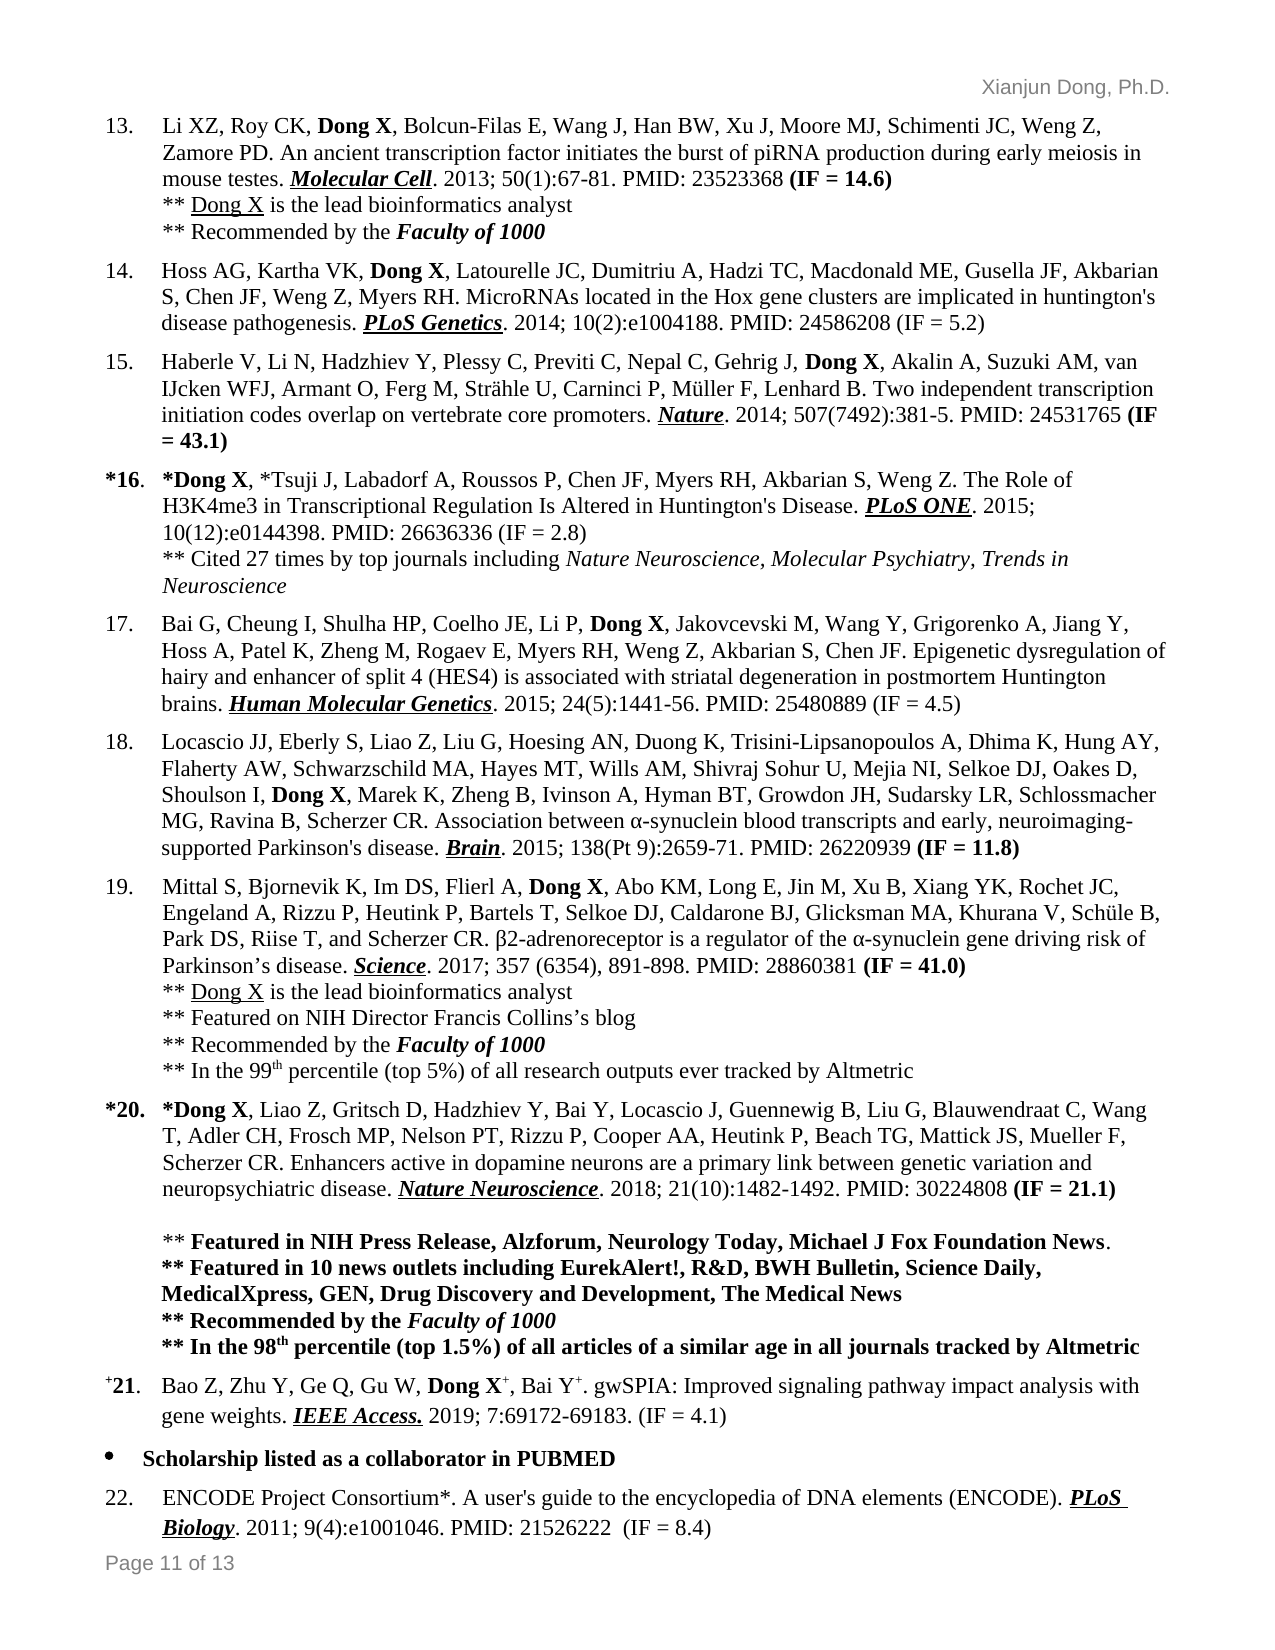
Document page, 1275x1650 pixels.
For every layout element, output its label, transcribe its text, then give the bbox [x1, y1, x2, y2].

text 14. Hoss AG, Kartha VK, Dong X, Latourelle JC, Dumitriu A, Hadzi TC, Macdonald ME, Gusella JF, Akbarian S, Chen JF, Weng Z, Myers RH. MicroRNAs located in the Hox gene clusters are implicated in huntington's disease pathogenesis. PLoS Genetics. 2014; 10(2):e1004188. PMID: 24586208 (IF = 5.2) [105, 257, 1170, 336]
text 19. Mittal S, Bjornevik K, Im DS, Flierl A, Dong X, Abo KM, Long E, Jin M, Xu B, Xiang YK, Rochet JC, Engeland A, Rizzu P, Heutink P, Bartels T, Selkoe DJ, Caldarone BJ, Glicksman MA, Khurana V, Schüle B, Park DS, Riise T, and Scherzer CR. β2-adrenoreceptor is a regulator of the α-synuclein gene driving risk of Parkinson’s disease. Science. 2017; 357 (6354), 891-898. PMID: 28860381 (IF = 41.0) ** Dong X is the lead bioinformatics analyst ** Featured on NIH Director Francis Collins’s blog [105, 873, 1170, 1031]
text ** In the 98th percentile (top 1.5%) of all articles of a similar age in all journals tracked by Altmetric [105, 1333, 1170, 1359]
text *16. *Dong X, *Tsuji J, Labadorf A, Roussos P, Chen JF, Myers RH, Akbarian S, Weng Z. The Role of H3K4me3 in Transcriptional Regulation Is Altered in Huntington's Disease. PLoS ONE. 2015; 10(12):e0144398. PMID: 26636336 (IF = 2.8) ** Cited 27 times by top journals including Nature Neuroscience, Molecular Psychiatry, Trends in Neuroscience [105, 466, 1170, 598]
text ** Recommended by the Faculty of 1000 [105, 218, 1170, 244]
text 22. ENCODE Project Consortium*. A user's guide to the encyclopedia of DNA elements (ENCODE). PLoS Biology. 2011; 9(4):e1001046. PMID: 21526222 (IF = 8.4) [105, 1484, 1170, 1540]
list Scholarship listed as a collaborator in PUBMED [105, 1445, 1170, 1471]
text *20. *Dong X, Liao Z, Gritsch D, Hadzhiev Y, Bai Y, Locascio J, Guennewig B, Liu G, Blauwendraat C, Wang T, Adler CH, Frosch MP, Nelson PT, Rizzu P, Cooper AA, Heutink P, Beach TG, Mattick JS, Mueller F, Scherzer CR. Enhancers active in dopamine neurons are a primary link between genetic variation and neuropsychiatric disease. Nature Neuroscience. 2018; 21(10):1482-1492. PMID: 30224808 (IF = 21.1) ** Featured in NIH Press Release, Alzforum, Neurology Today, Michael J Fox Foundation News. [105, 1096, 1170, 1254]
text ** Featured in 10 news outlets including EurekAlert!, R&D, BWH Bulletin, Science Daily, MedicalXpress, GEN, Drug Discovery and Development, The Medical News [105, 1254, 1170, 1307]
text 13. Li XZ, Roy CK, Dong X, Bolcun-Filas E, Wang J, Han BW, Xu J, Moore MJ, Schimenti JC, Weng Z, Zamore PD. An ancient transcription factor initiates the burst of piRNA production during early meiosis in mouse testes. Molecular Cell. 2013; 50(1):67-81. PMID: 23523368 (IF = 14.6) ** Dong X is the lead bioinformatics analyst [105, 112, 1170, 218]
text 15. Haberle V, Li N, Hadzhiev Y, Plessy C, Previti C, Nepal C, Gehrig J, Dong X, Akalin A, Suzuki AM, van IJcken WFJ, Armant O, Ferg M, Strähle U, Carninci P, Müller F, Lenhard B. Two independent transcription initiation codes overlap on vertebrate core promoters. Nature. 2014; 507(7492):381-5. PMID: 24531765 (IF = 43.1) [105, 348, 1170, 454]
text 18. Locascio JJ, Eberly S, Liao Z, Liu G, Hoesing AN, Duong K, Trisini-Lipsanopoulos A, Dhima K, Hung AY, Flaherty AW, Schwarzschild MA, Hayes MT, Wills AM, Shivraj Sohur U, Mejia NI, Selkoe DJ, Oakes D, Shoulson I, Dong X, Marek K, Zheng B, Ivinson A, Hyman BT, Growdon JH, Sudarsky LR, Schlossmacher MG, Ravina B, Scherzer CR. Association between α-synuclein blood transcripts and early, neuroimaging-supported Parkinson's disease. Brain. 2015; 138(Pt 9):2659-71. PMID: 26220939 (IF = 11.8) [105, 728, 1170, 860]
text +21. Bao Z, Zhu Y, Ge Q, Gu W, Dong X+, Bai Y+. gwSPIA: Improved signaling pathway impact analysis with gene weights. IEEE Access. 2019; 7:69172-69183. (IF = 4.1) [105, 1372, 1170, 1429]
text 17. Bai G, Cheung I, Shulha HP, Coelho JE, Li P, Dong X, Jakovcevski M, Wang Y, Grigorenko A, Jiang Y, Hoss A, Patel K, Zheng M, Rogaev E, Myers RH, Weng Z, Akbarian S, Chen JF. Epigenetic dysregulation of hairy and enhancer of split 4 (HES4) is associated with striatal degeneration in postmortem Huntington brains. Human Molecular Genetics. 2015; 24(5):1441-56. PMID: 25480889 (IF = 4.5) [105, 611, 1170, 716]
text ** Recommended by the Faculty of 1000 ** In the 99th percentile (top 5%) of all research outputs ever tracked by Altmetric [105, 1031, 1170, 1083]
text ** Recommended by the Faculty of 1000 [105, 1307, 1170, 1333]
